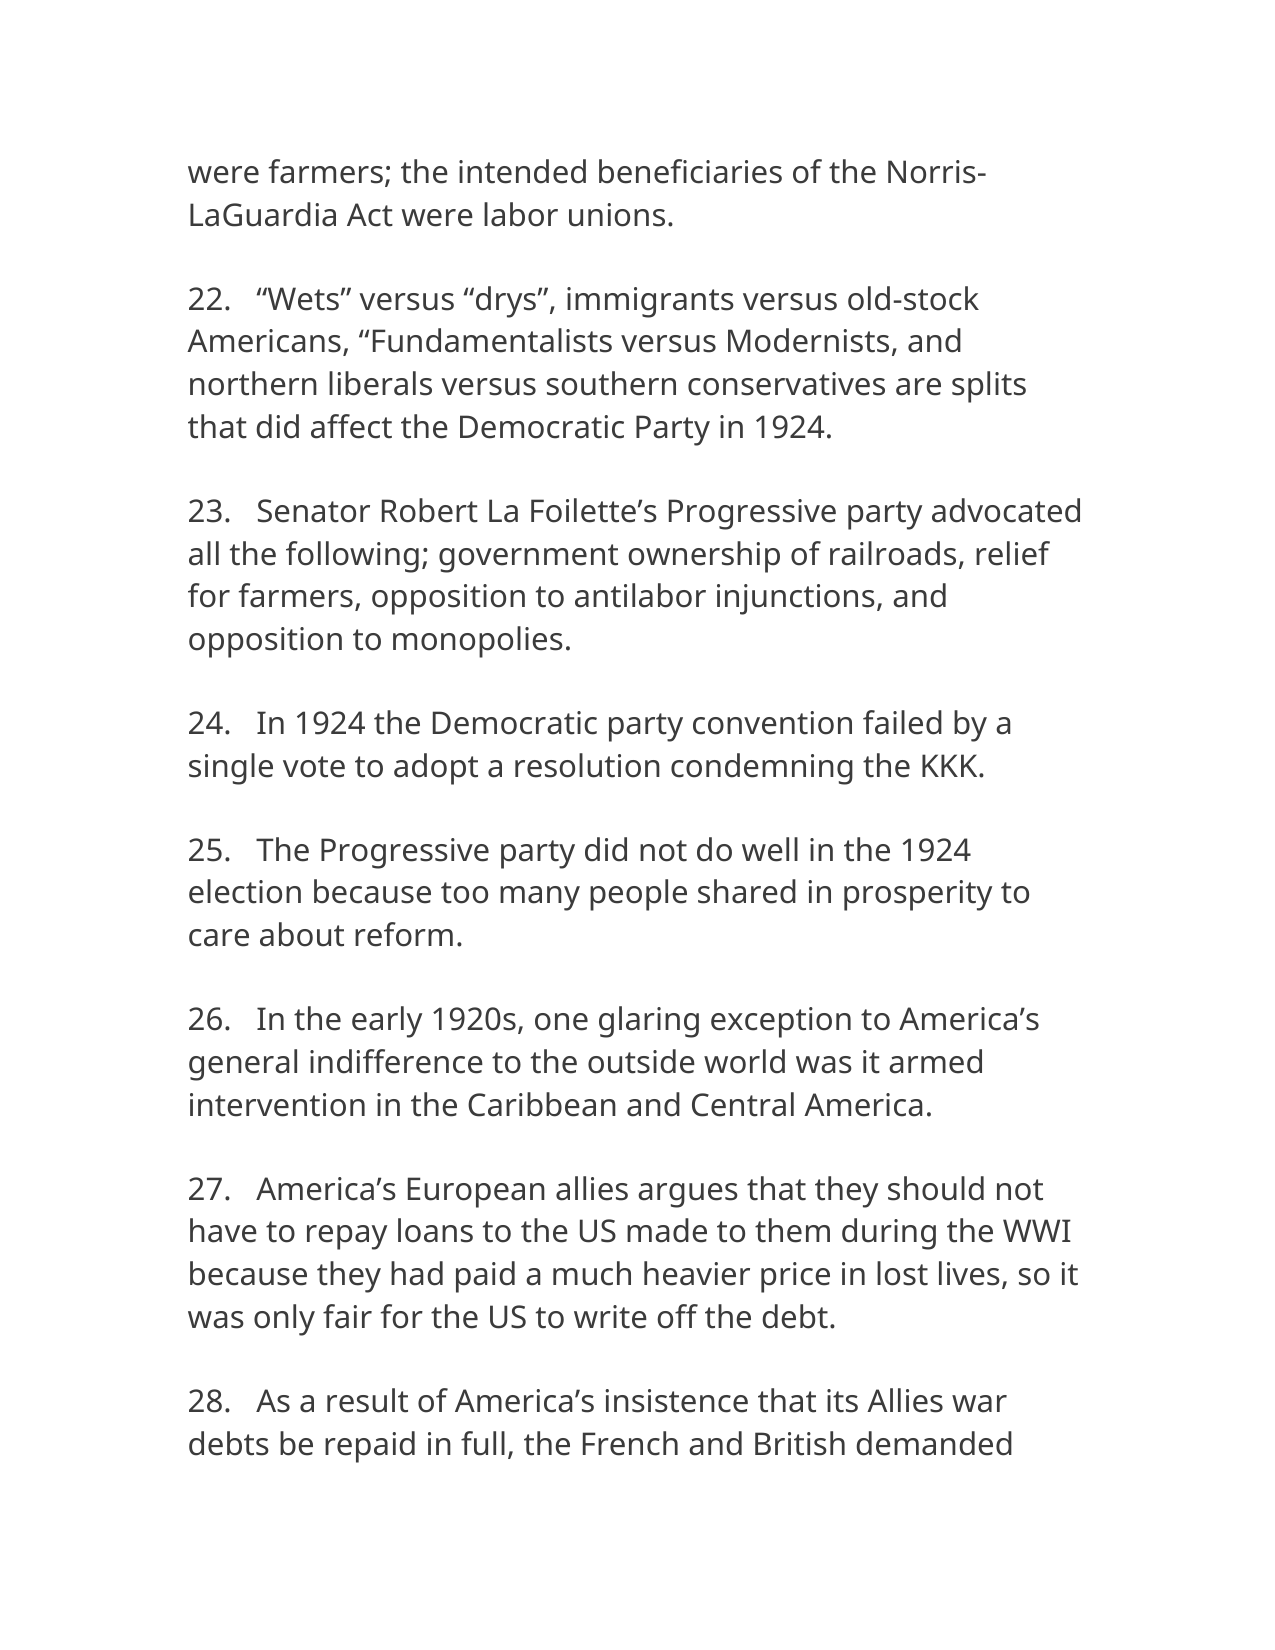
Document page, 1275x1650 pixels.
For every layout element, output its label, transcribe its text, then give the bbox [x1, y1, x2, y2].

text 22. “Wets” versus “drys”, immigrants versus old-stock Americans, “Fundamentalists versus Modernists, and northern liberals versus southern conservatives are splits that did affect the Democratic Party in 1924. [187, 277, 1087, 447]
text 25. The Progressive party did not do well in the 1924 election because too many people shared in prosperity to care about reform. [187, 828, 1087, 956]
text 26. In the early 1920s, one glaring exception to America’s general indifference to the outside world was it armed intervention in the Caribbean and Central America. [187, 997, 1087, 1125]
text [187, 150, 1087, 235]
text 23. Senator Robert La Foilette’s Progressive party advocated all the following; government ownership of railroads, relief for farmers, opposition to antilabor injunctions, and opposition to monopolies. [187, 489, 1087, 659]
text 24. In 1924 the Democratic party convention failed by a single vote to adopt a resolution condemning the KKK. [187, 701, 1087, 786]
text 27. America’s European allies argues that they should not have to repay loans to the US made to them during the WWI because they had paid a much heavier price in lost lives, so it was only fair for the US to write off the debt. [187, 1167, 1087, 1337]
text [187, 1379, 1087, 1464]
